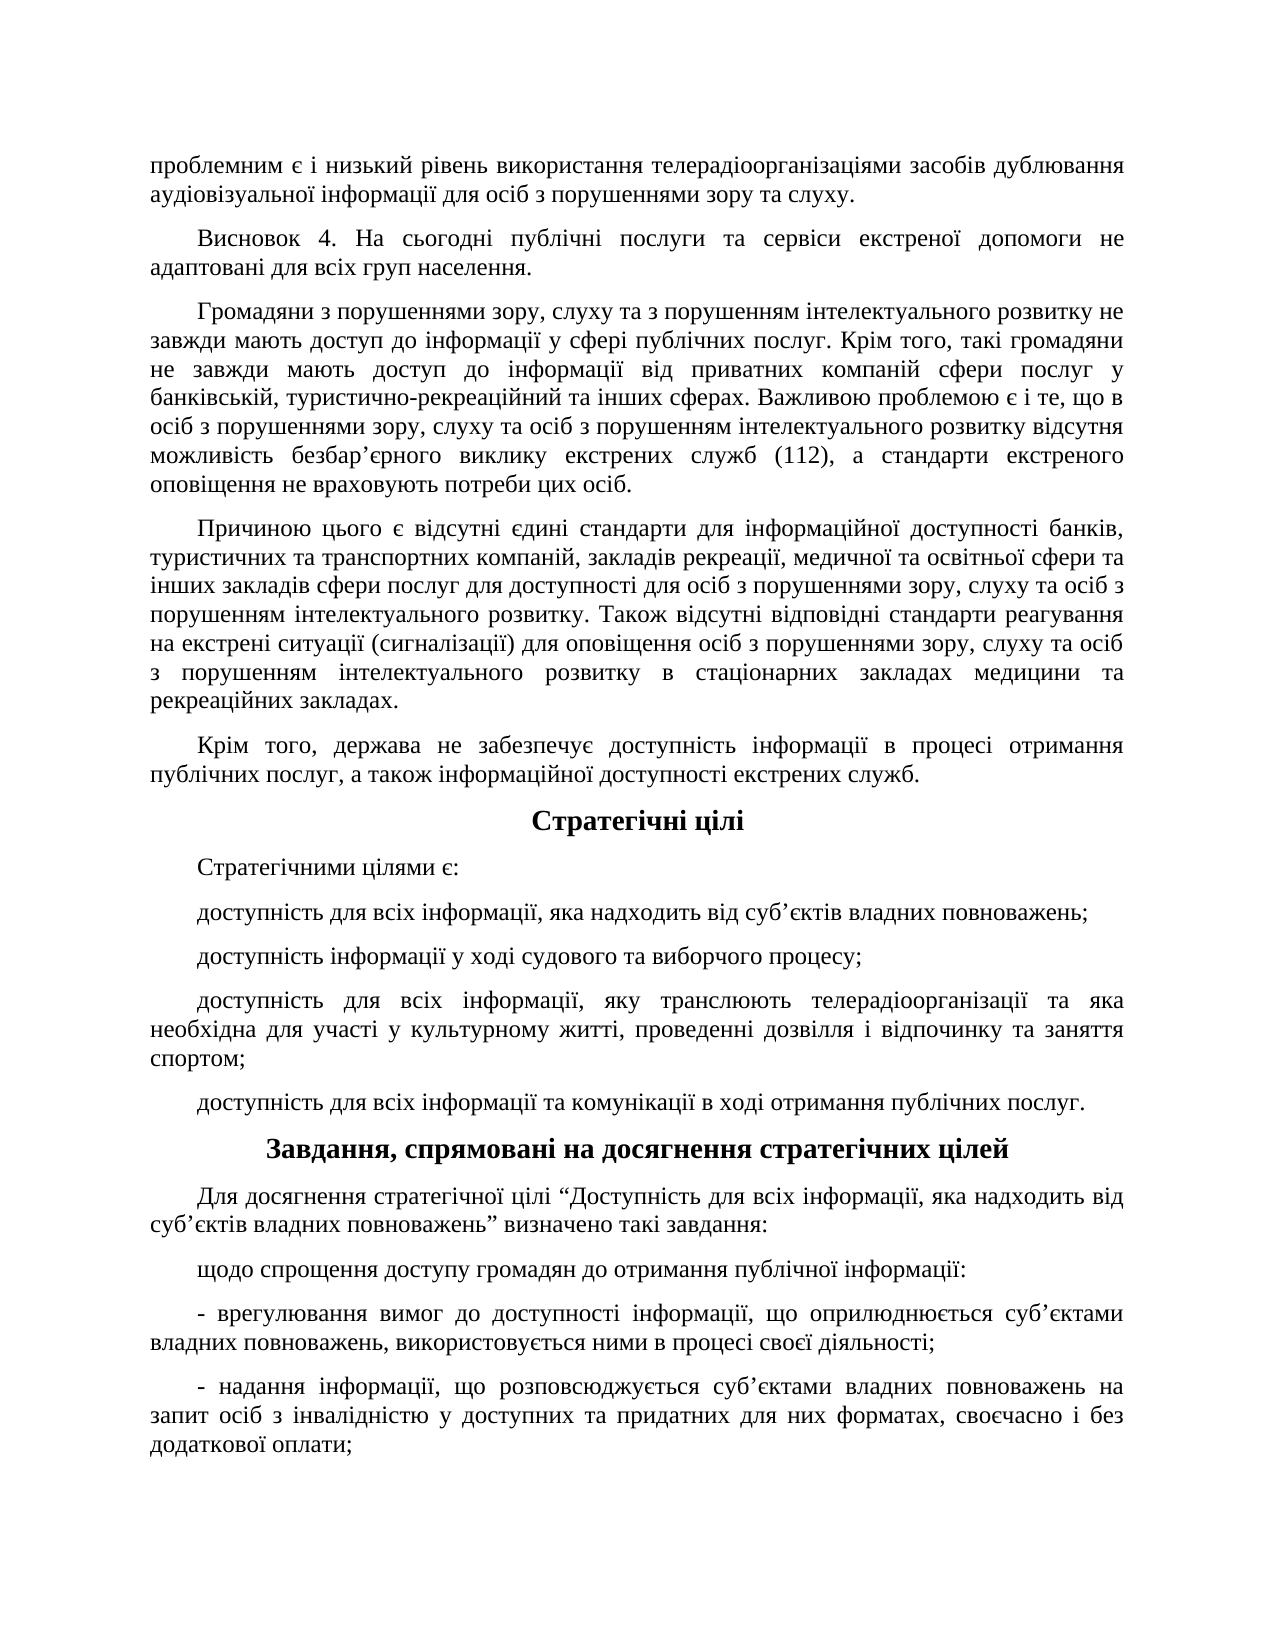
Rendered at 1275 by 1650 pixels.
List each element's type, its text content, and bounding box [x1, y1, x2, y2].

text Крім того, держава не забезпечує доступність інформації в процесі отримання публічних послуг, а також інформаційної доступності екстрених служб. [150, 730, 1125, 787]
text доступність інформації у ході судового та виборчого процесу; [150, 941, 1125, 970]
text Причиною цього є відсутні єдині стандарти для інформаційної доступності банків, туристичних та транспортних компаній, закладів рекреації, медичної та освітньої сфери та інших закладів сфери послуг для доступності для осіб з порушеннями зору, слуху та осіб з порушенням інтелектуального розвитку. Також відсутні відповідні стандарти реагування на екстрені ситуації (сигналізації) для оповіщення осіб з порушеннями зору, слуху та осіб з порушенням інтелектуального розвитку в стаціонарних закладах медицини та рекреаційних закладах. [150, 513, 1125, 714]
text доступність для всіх інформації, яка надходить від суб’єктів владних повноважень; [150, 897, 1125, 925]
text Завдання, спрямовані на досягнення стратегічних цілей [197, 1132, 1078, 1165]
text Для досягнення стратегічної цілі “Доступність для всіх інформації, яка надходить від суб’єктів владних повноважень” визначено такі завдання: [150, 1181, 1125, 1238]
text Стратегічні цілі [197, 803, 1078, 837]
text - врегулювання вимог до доступності інформації, що оприлюднюється суб’єктами владних повноважень, використовується ними в процесі своєї діяльності; [150, 1298, 1125, 1356]
text щодо спрощення доступу громадян до отримання публічної інформації: [150, 1254, 1125, 1283]
text доступність для всіх інформації та комунікації в ході отримання публічних послуг. [150, 1087, 1125, 1116]
text доступність для всіх інформації, яку транслюють телерадіоорганізації та яка необхідна для участі у культурному житті, проведенні дозвілля і відпочинку та заняття спортом; [150, 985, 1125, 1072]
text Громадяни з порушеннями зору, слуху та з порушенням інтелектуального розвитку не завжди мають доступ до інформації у сфері публічних послуг. Крім того, такі громадяни не завжди мають доступ до інформації від приватних компаній сфери послуг у банківській, туристично-рекреаційний та інших сферах. Важливою проблемою є і те, що в осіб з порушеннями зору, слуху та осіб з порушенням інтелектуального розвитку відсутня можливість безбар’єрного виклику екстрених служб (112), а стандарти екстреного оповіщення не враховують потреби цих осіб. [150, 296, 1125, 497]
text Стратегічними цілями є: [150, 852, 1125, 881]
text - надання інформації, що розповсюджується суб’єктами владних повноважень на запит осіб з інвалідністю у доступних та придатних для них форматах, своєчасно і без додаткової оплати; [150, 1371, 1125, 1458]
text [150, 150, 1125, 207]
text Висновок 4. На сьогодні публічні послуги та сервіси екстреної допомоги не адаптовані для всіх груп населення. [150, 223, 1125, 281]
